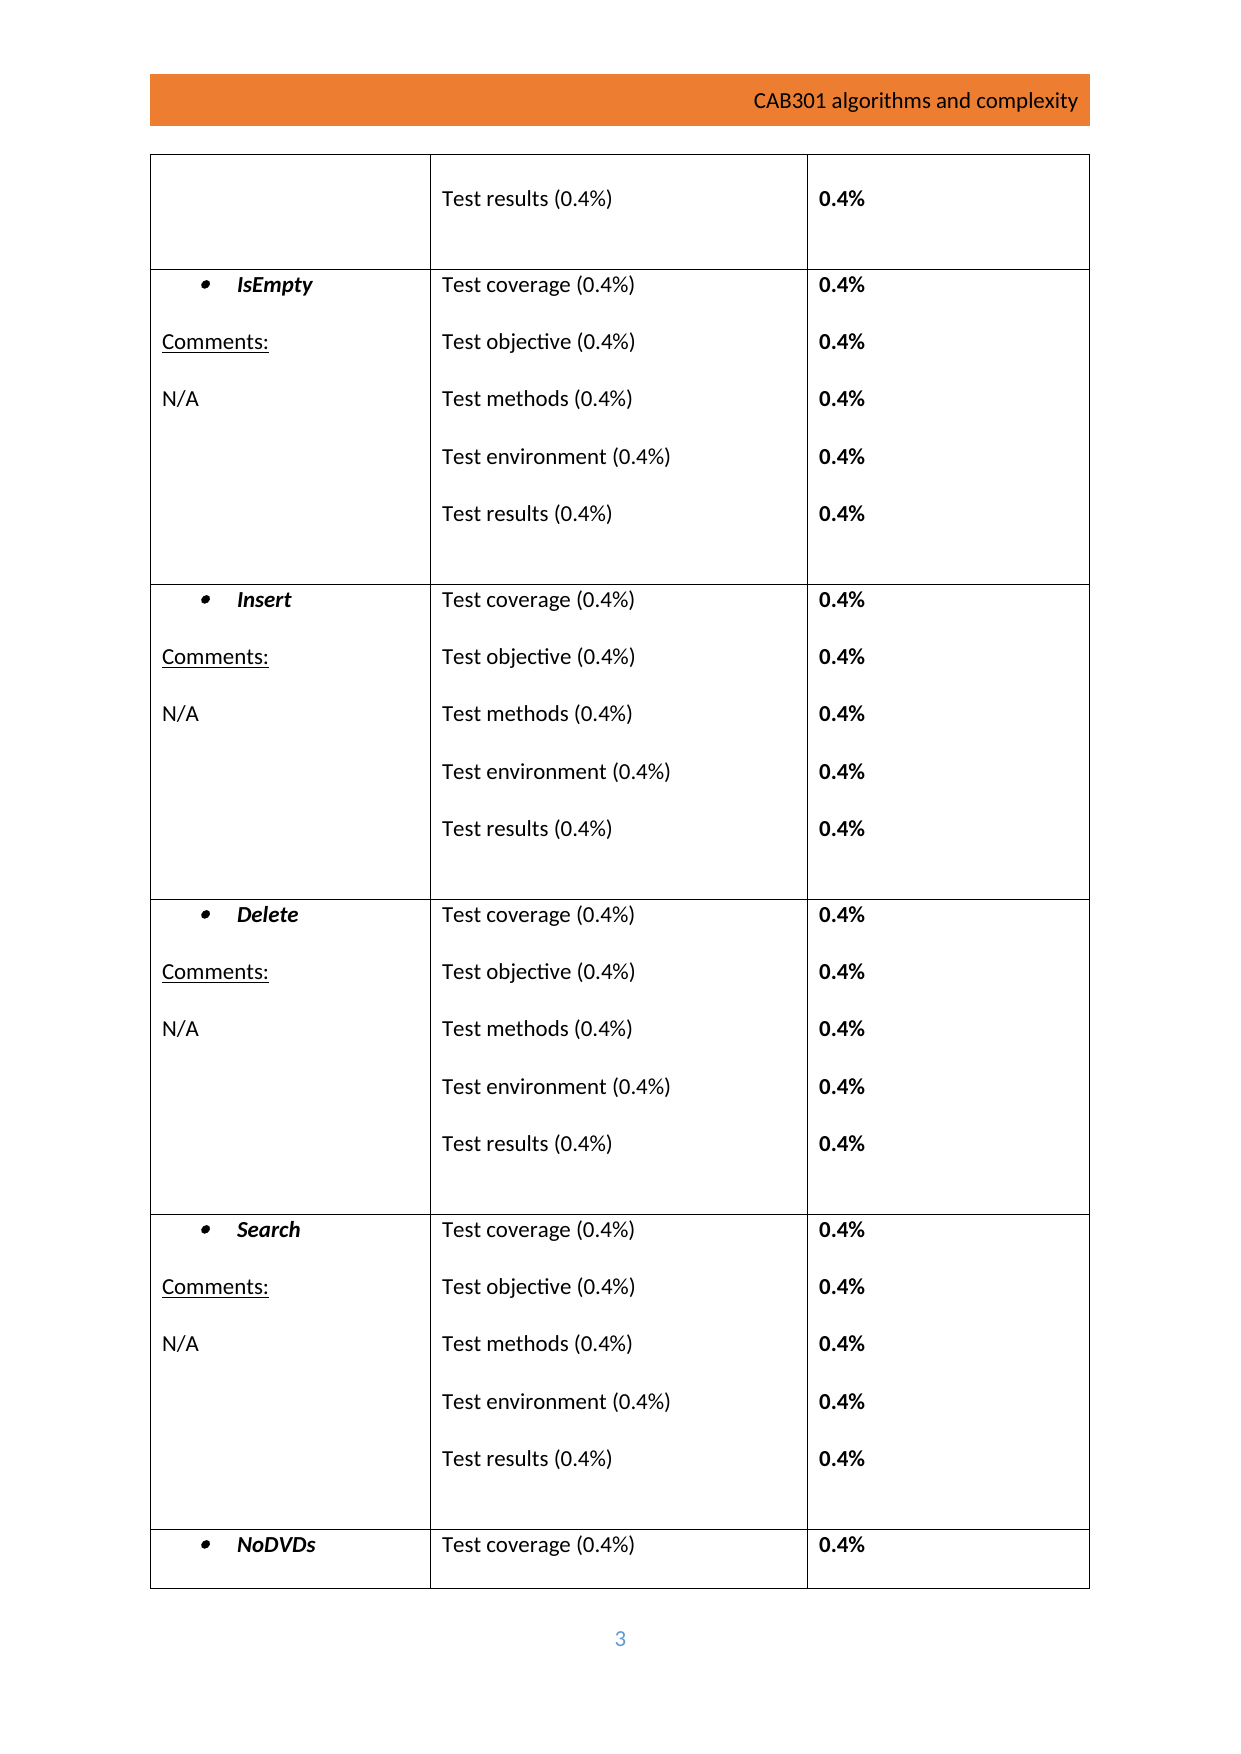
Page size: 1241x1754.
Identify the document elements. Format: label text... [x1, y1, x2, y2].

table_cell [431, 155, 807, 269]
table_cell Test coverage (0.4%) Test objective (0.4%) Test methods (0.4%) Test environment (0.4%) Test results (0.4%) [431, 585, 807, 899]
table_cell Test coverage (0.4%) Test objective (0.4%) Test methods (0.4%) Test environment (0.4%) Test results (0.4%) [431, 270, 807, 584]
table_cell Search Comments: N/A [151, 1215, 430, 1529]
table_cell 0.4% 0.4% 0.4% 0.4% 0.4% [808, 270, 1089, 584]
table_cell 0.4% 0.4% 0.4% 0.4% 0.4% [808, 900, 1089, 1214]
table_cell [808, 155, 1089, 269]
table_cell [431, 1530, 807, 1587]
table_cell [151, 1530, 430, 1587]
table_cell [808, 1530, 1089, 1587]
table_cell 0.4% 0.4% 0.4% 0.4% 0.4% [808, 585, 1089, 899]
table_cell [151, 155, 430, 269]
table_cell Test coverage (0.4%) Test objective (0.4%) Test methods (0.4%) Test environment (0.4%) Test results (0.4%) [431, 900, 807, 1214]
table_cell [431, 1215, 807, 1529]
table_cell 0.4% 0.4% 0.4% 0.4% 0.4% [808, 1215, 1089, 1529]
table_cell Delete Comments: N/A [151, 900, 430, 1214]
table_cell Insert Comments: N/A [151, 585, 430, 899]
table_cell IsEmpty Comments: N/A [151, 270, 430, 584]
